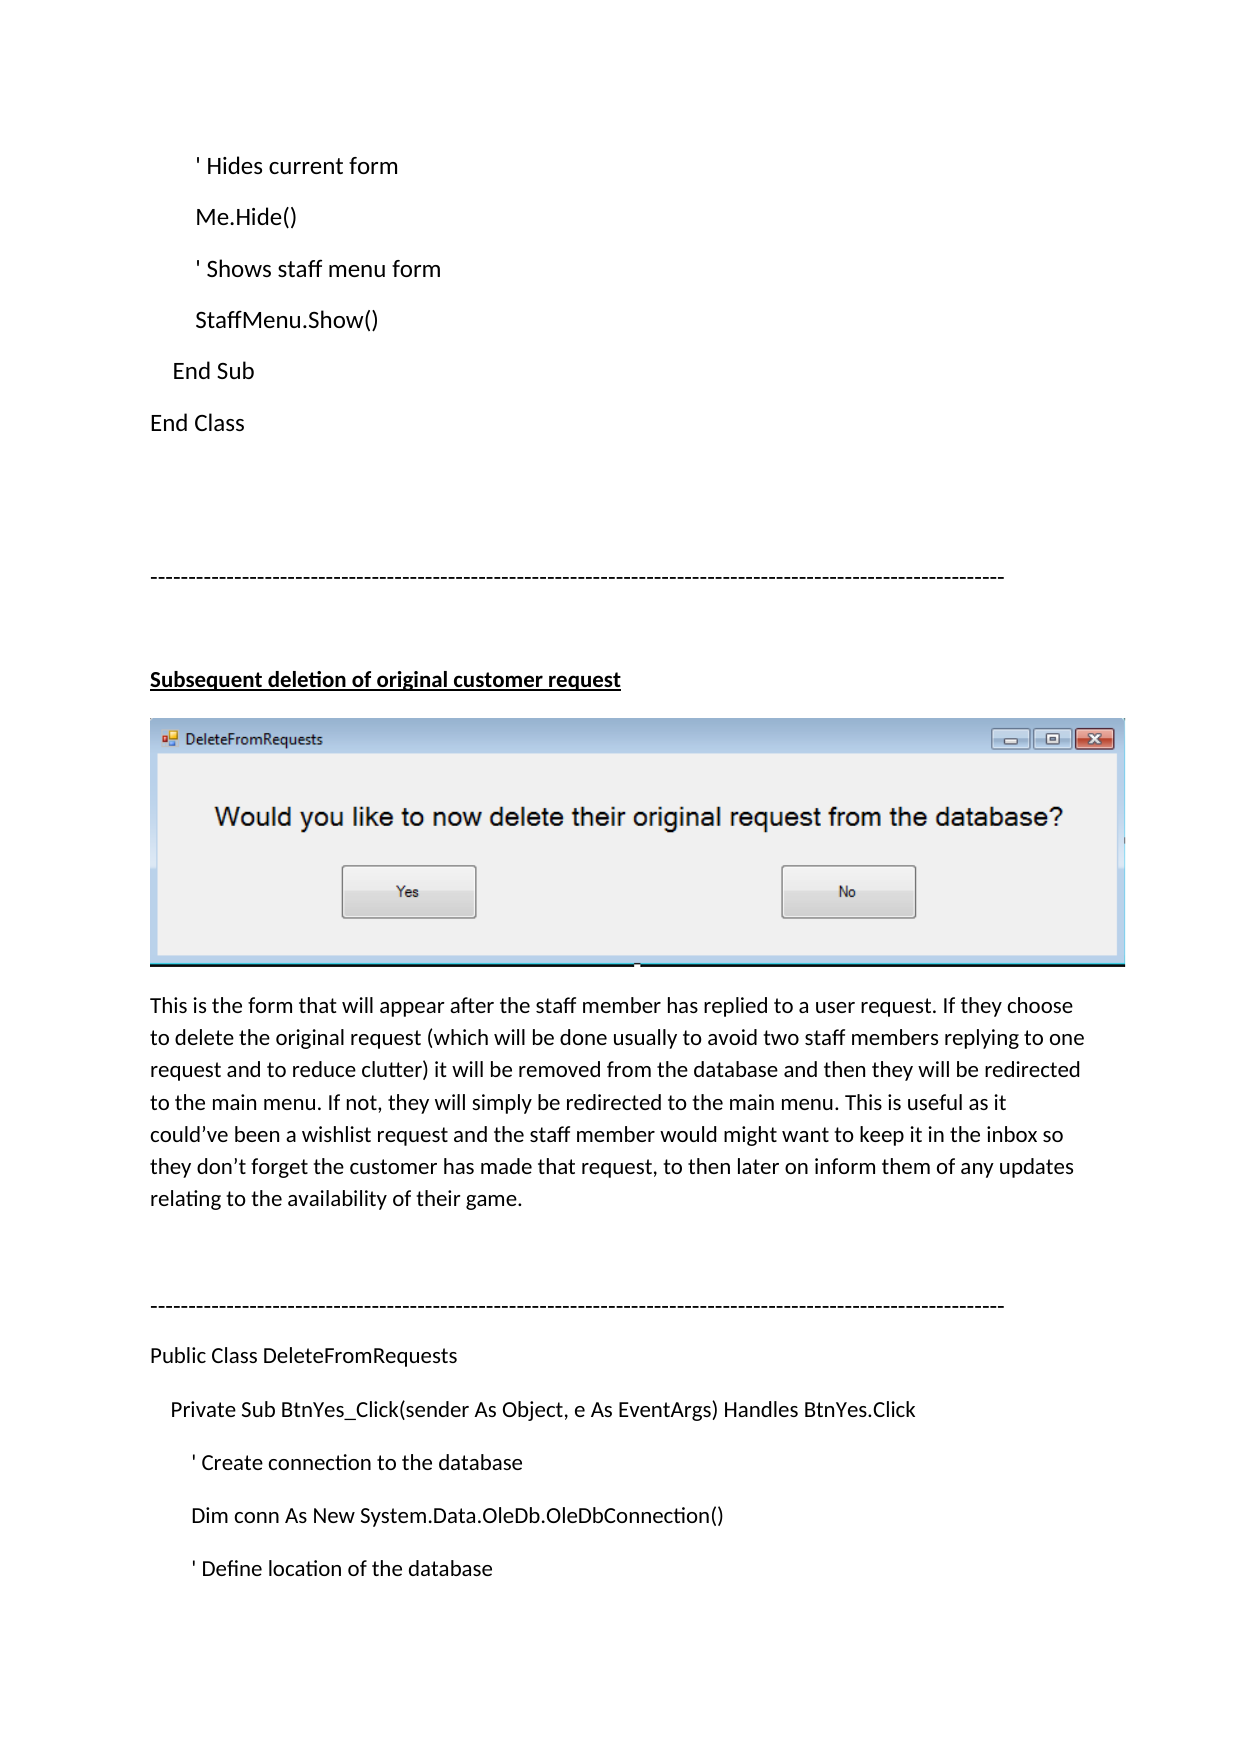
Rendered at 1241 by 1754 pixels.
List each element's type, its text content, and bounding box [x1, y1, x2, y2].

text Subsequent deletion of original customer request [150, 665, 1090, 693]
text Me.Hide() [150, 201, 1090, 232]
text ' Hides current form [150, 150, 1090, 181]
text ---------------------------------------------------------------------------------------------------------------- [150, 561, 1090, 591]
text End Class [150, 407, 1090, 437]
text StaffMenu.Show() [150, 304, 1090, 334]
text ---------------------------------------------------------------------------------------------------------------- [150, 1290, 1090, 1321]
text Private Sub BtnYes_Click(sender As Object, e As EventArgs) Handles BtnYes.Click [150, 1395, 1090, 1423]
picture [150, 718, 1125, 967]
text This is the form that will appear after the staff member has replied to a user request. If they choose to delete the original request (which will be done usually to avoid two staff members replying to one request and to reduce clutter) it will be removed from the database and then they will be redirected to the main menu. If not, they will simply be redirected to the main menu. This is useful as it could’ve been a wishlist request and the staff member would might want to keep it in the inbox so they don’t forget the customer has made that request, to then later on inform them of any updates relating to the availability of their game. [150, 991, 1090, 1212]
text ' Create connection to the database [150, 1448, 1090, 1476]
text End Sub [150, 355, 1090, 386]
text Public Class DeleteFromRequests [150, 1342, 1090, 1370]
text ' Define location of the database [150, 1554, 1090, 1582]
text Dim conn As New System.Data.OleDb.OleDbConnection() [150, 1501, 1090, 1529]
text ' Shows staff menu form [150, 253, 1090, 283]
